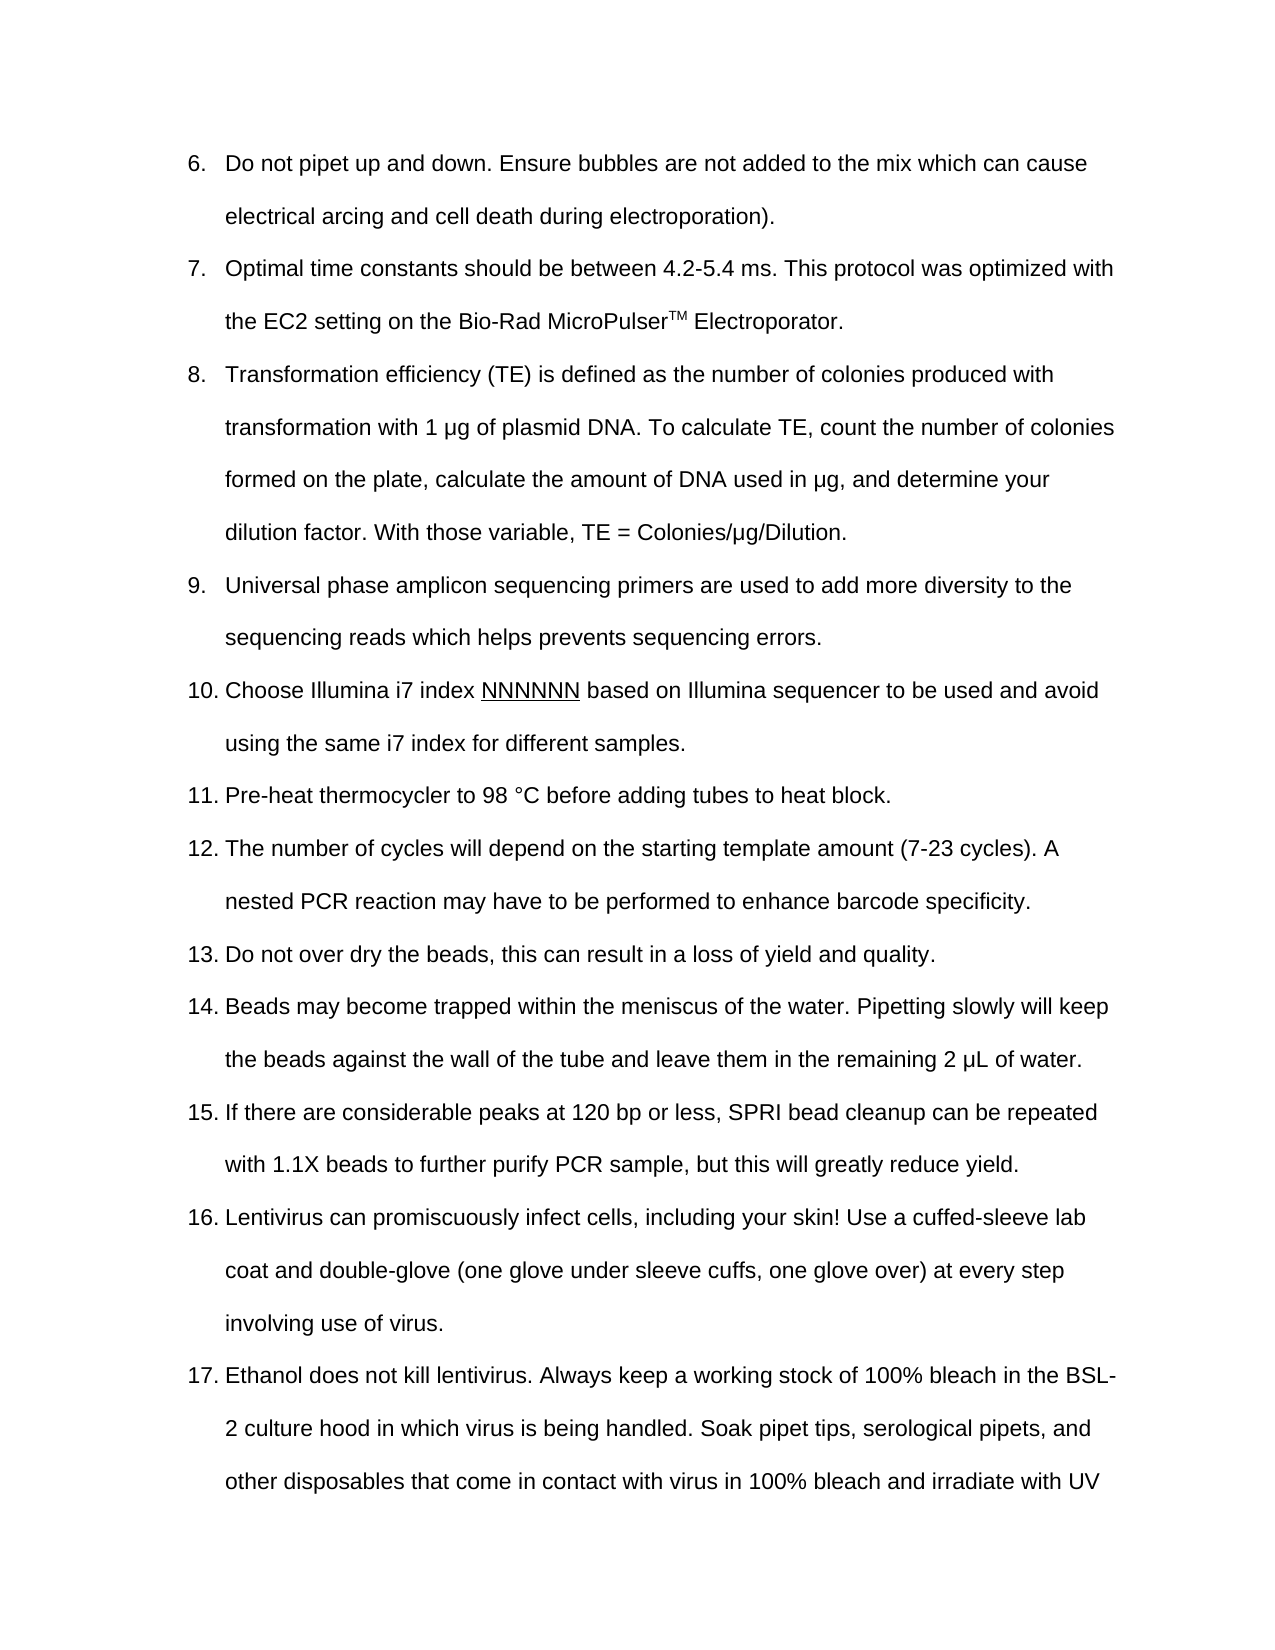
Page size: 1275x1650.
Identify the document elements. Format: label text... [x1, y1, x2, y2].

list Do not pipet up and down. Ensure bubbles are not added to the mix which can cause electrical arcing and cell death during electroporation). [187, 150, 1125, 229]
list Universal phase amplicon sequencing primers are used to add more diversity to the sequencing reads which helps prevents sequencing errors. [187, 572, 1125, 651]
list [187, 1362, 1125, 1494]
list Pre-heat thermocycler to 98 °C before adding tubes to heat block. [187, 782, 1125, 809]
list The number of cycles will depend on the starting template amount (7-23 cycles). A nested PCR reaction may have to be performed to enhance barcode specificity. [187, 835, 1125, 914]
list Beads may become trapped within the meniscus of the water. Pipetting slowly will keep the beads against the wall of the tube and leave them in the remaining 2 μL of water. [187, 993, 1125, 1072]
list Lentivirus can promiscuously infect cells, including your skin! Use a cuffed-sleeve lab coat and double-glove (one glove under sleeve cuffs, one glove over) at every step involving use of virus. [187, 1204, 1125, 1336]
list Optimal time constants should be between 4.2-5.4 ms. This protocol was optimized with the EC2 setting on the Bio-Rad MicroPulserTM Electroporator. [187, 255, 1125, 334]
list Do not over dry the beads, this can result in a loss of yield and quality. [187, 941, 1125, 967]
list Choose Illumina i7 index NNNNNN based on Illumina sequencer to be used and avoid using the same i7 index for different samples. [187, 677, 1125, 756]
list Transformation efficiency (TE) is defined as the number of colonies produced with transformation with 1 μg of plasmid DNA. To calculate TE, count the number of colonies formed on the plate, calculate the amount of DNA used in μg, and determine your dilution factor. With those variable, TE = Colonies/μg/Dilution. [187, 361, 1125, 545]
list If there are considerable peaks at 120 bp or less, SPRI bead cleanup can be repeated with 1.1X beads to further purify PCR sample, but this will greatly reduce yield. [187, 1099, 1125, 1178]
